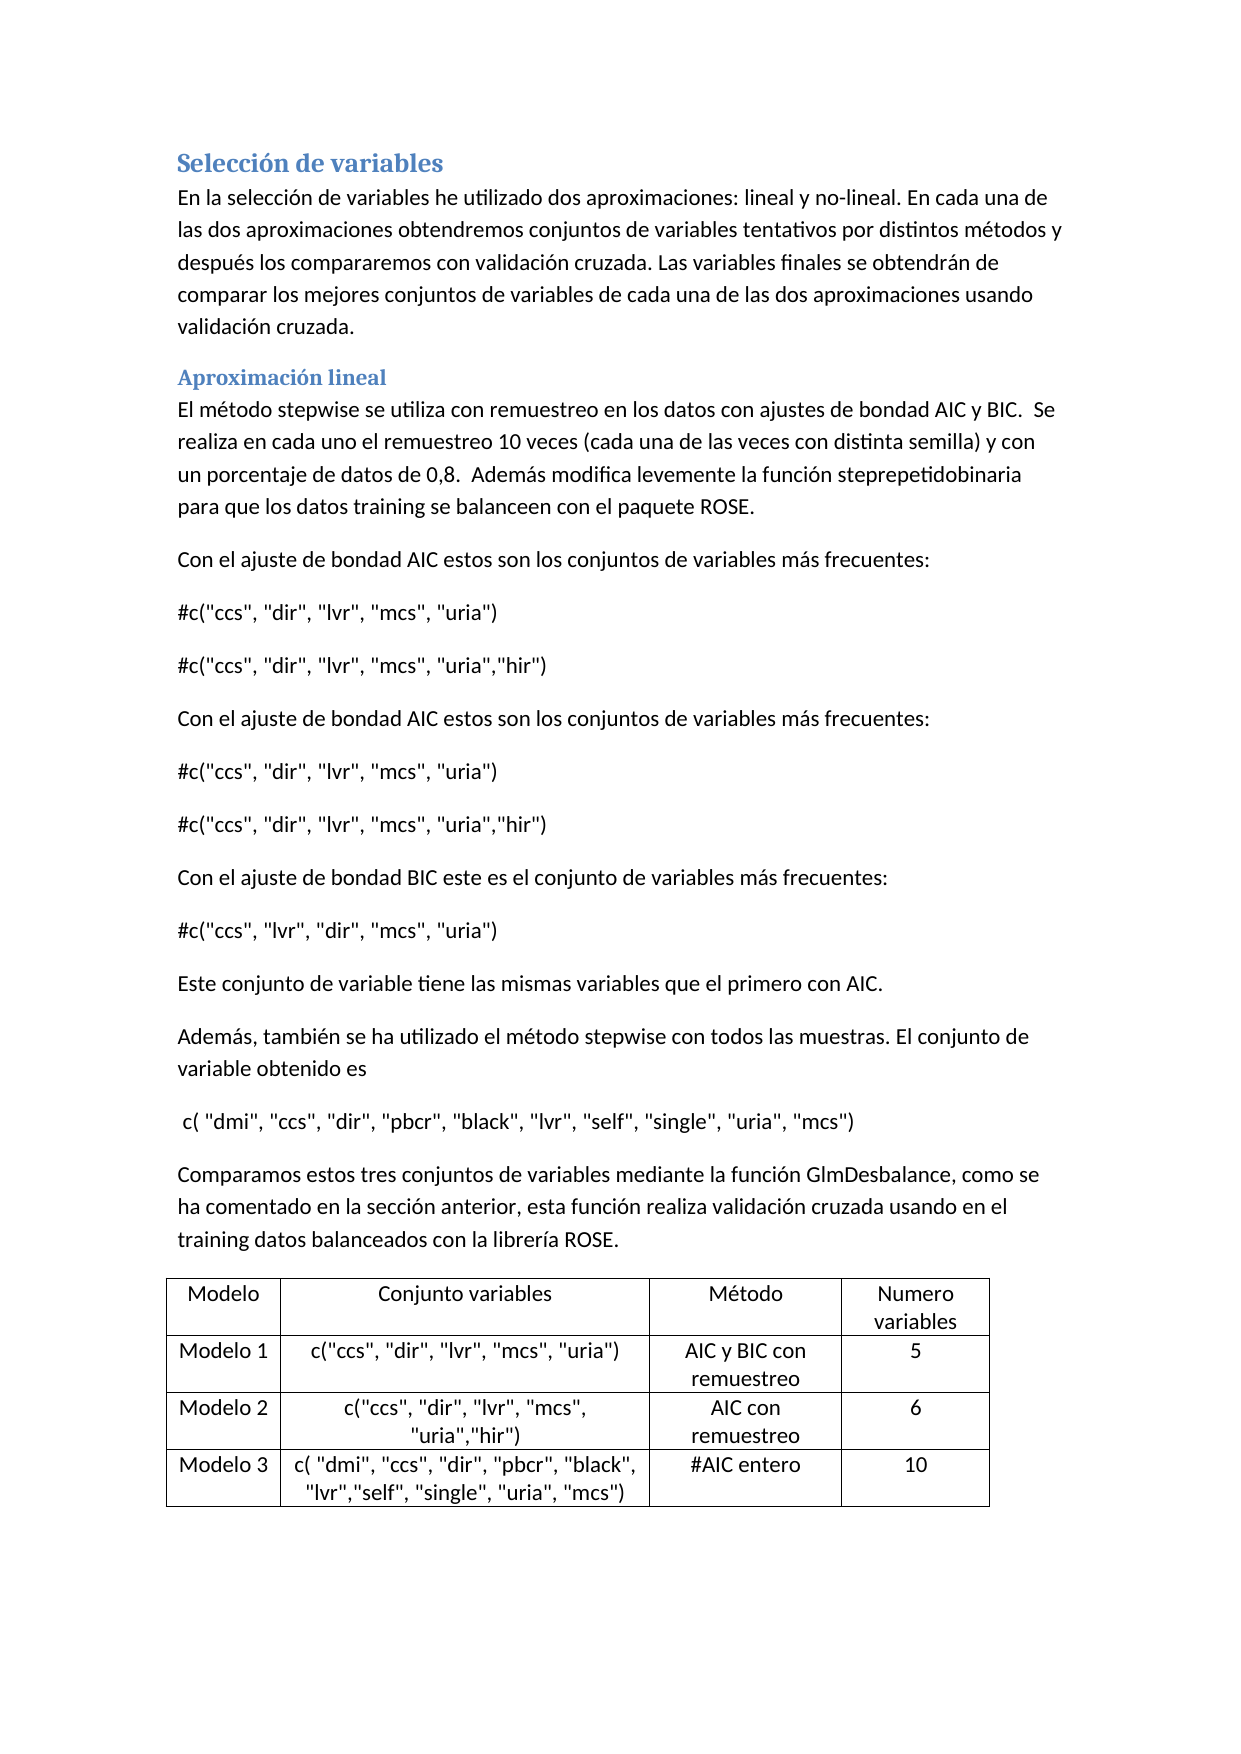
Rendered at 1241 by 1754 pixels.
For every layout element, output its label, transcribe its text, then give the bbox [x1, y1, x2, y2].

table_cell 5 [842, 1336, 989, 1392]
subtitle Selección de variables [177, 148, 1063, 179]
text Comparamos estos tres conjuntos de variables mediante la función GlmDesbalance, como se ha comentado en la sección anterior, esta función realiza validación cruzada usando en el training datos balanceados con la librería ROSE. [177, 1160, 1063, 1253]
table_header Método [650, 1279, 841, 1335]
table_cell 10 [842, 1450, 989, 1506]
text Además, también se ha utilizado el método stepwise con todos las muestras. El conjunto de variable obtenido es [177, 1022, 1063, 1082]
table_header Numero variables [842, 1279, 989, 1335]
table_cell #AIC entero [650, 1450, 841, 1506]
table_cell AIC y BIC con remuestreo [650, 1336, 841, 1392]
text Con el ajuste de bondad BIC este es el conjunto de variables más frecuentes: [177, 863, 1063, 891]
table_cell 6 [842, 1393, 989, 1449]
table_cell c( "dmi", "ccs", "dir", "pbcr", "black", "lvr","self", "single", "uria", "mcs") [281, 1450, 649, 1506]
table_cell Modelo 1 [167, 1336, 280, 1392]
table_header Modelo [167, 1279, 280, 1335]
table_cell Modelo 2 [167, 1393, 280, 1449]
table_header Conjunto variables [281, 1279, 649, 1335]
text #c("ccs", "lvr", "dir", "mcs", "uria") [177, 916, 1063, 944]
table_cell Modelo 3 [167, 1450, 280, 1506]
subtitle Aproximación lineal [177, 365, 1063, 391]
text #c("ccs", "dir", "lvr", "mcs", "uria") [177, 757, 1063, 785]
table_cell AIC con remuestreo [650, 1393, 841, 1449]
text #c("ccs", "dir", "lvr", "mcs", "uria","hir") [177, 810, 1063, 838]
text c( "dmi", "ccs", "dir", "pbcr", "black", "lvr", "self", "single", "uria", "mcs") [177, 1107, 1063, 1135]
text El método stepwise se utiliza con remuestreo en los datos con ajustes de bondad AIC y BIC. Se realiza en cada uno el remuestreo 10 veces (cada una de las veces con distinta semilla) y con un porcentaje de datos de 0,8. Además modifica levemente la función steprepetidobinaria para que los datos training se balanceen con el paquete ROSE. [177, 395, 1063, 520]
table_cell c("ccs", "dir", "lvr", "mcs", "uria","hir") [281, 1393, 649, 1449]
text Con el ajuste de bondad AIC estos son los conjuntos de variables más frecuentes: [177, 704, 1063, 732]
text #c("ccs", "dir", "lvr", "mcs", "uria") [177, 598, 1063, 626]
text #c("ccs", "dir", "lvr", "mcs", "uria","hir") [177, 651, 1063, 679]
table_cell c("ccs", "dir", "lvr", "mcs", "uria") [281, 1336, 649, 1392]
text Este conjunto de variable tiene las mismas variables que el primero con AIC. [177, 969, 1063, 997]
text Con el ajuste de bondad AIC estos son los conjuntos de variables más frecuentes: [177, 545, 1063, 573]
